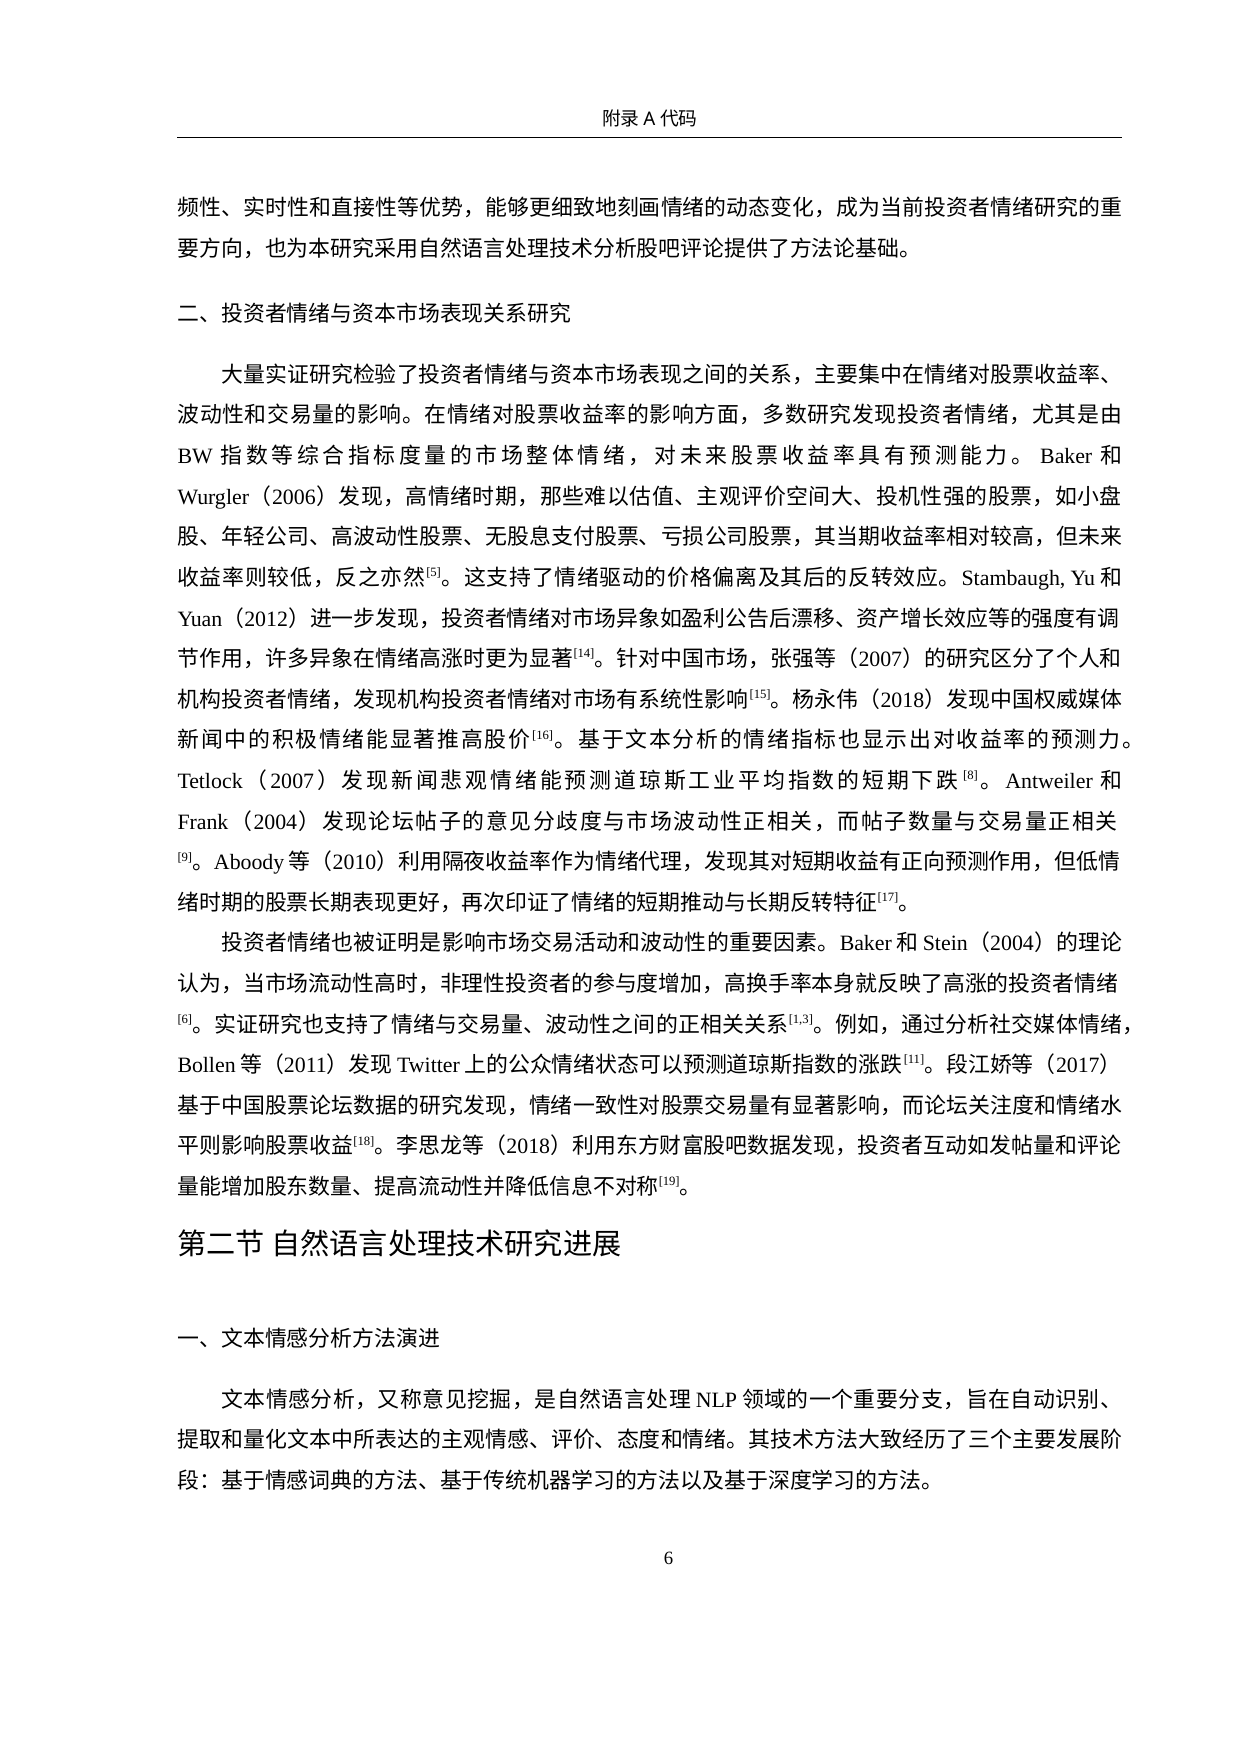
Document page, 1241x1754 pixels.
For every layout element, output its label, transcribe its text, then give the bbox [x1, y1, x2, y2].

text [177, 189, 1122, 263]
text 文本情感分析，又称意见挖掘，是自然语言处理NLP领域的一个重要分支，旨在自动识别、提取和量化文本中所表达的主观情感、评价、态度和情绪。其技术方法大致经历了三个主要发展阶段：基于情感词典的方法、基于传统机器学习的方法以及基于深度学习的方法。 [177, 1381, 1122, 1495]
text 投资者情绪也被证明是影响市场交易活动和波动性的重要因素。Baker和Stein（2004）的理论认为，当市场流动性高时，非理性投资者的参与度增加，高换手率本身就反映了高涨的投资者情绪[6]。实证研究也支持了情绪与交易量、波动性之间的正相关关系[1,3]。例如，通过分析社交媒体情绪，Bollen等（2011）发现Twitter上的公众情绪状态可以预测道琼斯指数的涨跌[11]。段江娇等（2017）基于中国股票论坛数据的研究发现，情绪一致性对股票交易量有显著影响，而论坛关注度和情绪水平则影响股票收益[18]。李思龙等（2018）利用东方财富股吧数据发现，投资者互动如发帖量和评论量能增加股东数量、提高流动性并降低信息不对称[19]。 [177, 925, 1122, 1201]
text 二、投资者情绪与资本市场表现关系研究 [177, 296, 1122, 328]
text 一、文本情感分析方法演进 [177, 1320, 1122, 1353]
text 大量实证研究检验了投资者情绪与资本市场表现之间的关系，主要集中在情绪对股票收益率、波动性和交易量的影响。在情绪对股票收益率的影响方面，多数研究发现投资者情绪，尤其是由BW指数等综合指标度量的市场整体情绪，对未来股票收益率具有预测能力。Baker和Wurgler（2006）发现，高情绪时期，那些难以估值、主观评价空间大、投机性强的股票，如小盘股、年轻公司、高波动性股票、无股息支付股票、亏损公司股票，其当期收益率相对较高，但未来收益率则较低，反之亦然[5]。这支持了情绪驱动的价格偏离及其后的反转效应。Stambaugh, Yu和Yuan（2012）进一步发现，投资者情绪对市场异象如盈利公告后漂移、资产增长效应等的强度有调节作用，许多异象在情绪高涨时更为显著[14]。针对中国市场，张强等（2007）的研究区分了个人和机构投资者情绪，发现机构投资者情绪对市场有系统性影响[15]。杨永伟（2018）发现中国权威媒体新闻中的积极情绪能显著推高股价[16]。基于文本分析的情绪指标也显示出对收益率的预测力。Tetlock（2007）发现新闻悲观情绪能预测道琼斯工业平均指数的短期下跌[8]。Antweiler和Frank（2004）发现论坛帖子的意见分歧度与市场波动性正相关，而帖子数量与交易量正相关[9]。Aboody等（2010）利用隔夜收益率作为情绪代理，发现其对短期收益有正向预测作用，但低情绪时期的股票长期表现更好，再次印证了情绪的短期推动与长期反转特征[17]。 [177, 356, 1122, 917]
text 第二节 自然语言处理技术研究进展 [177, 1209, 1122, 1274]
